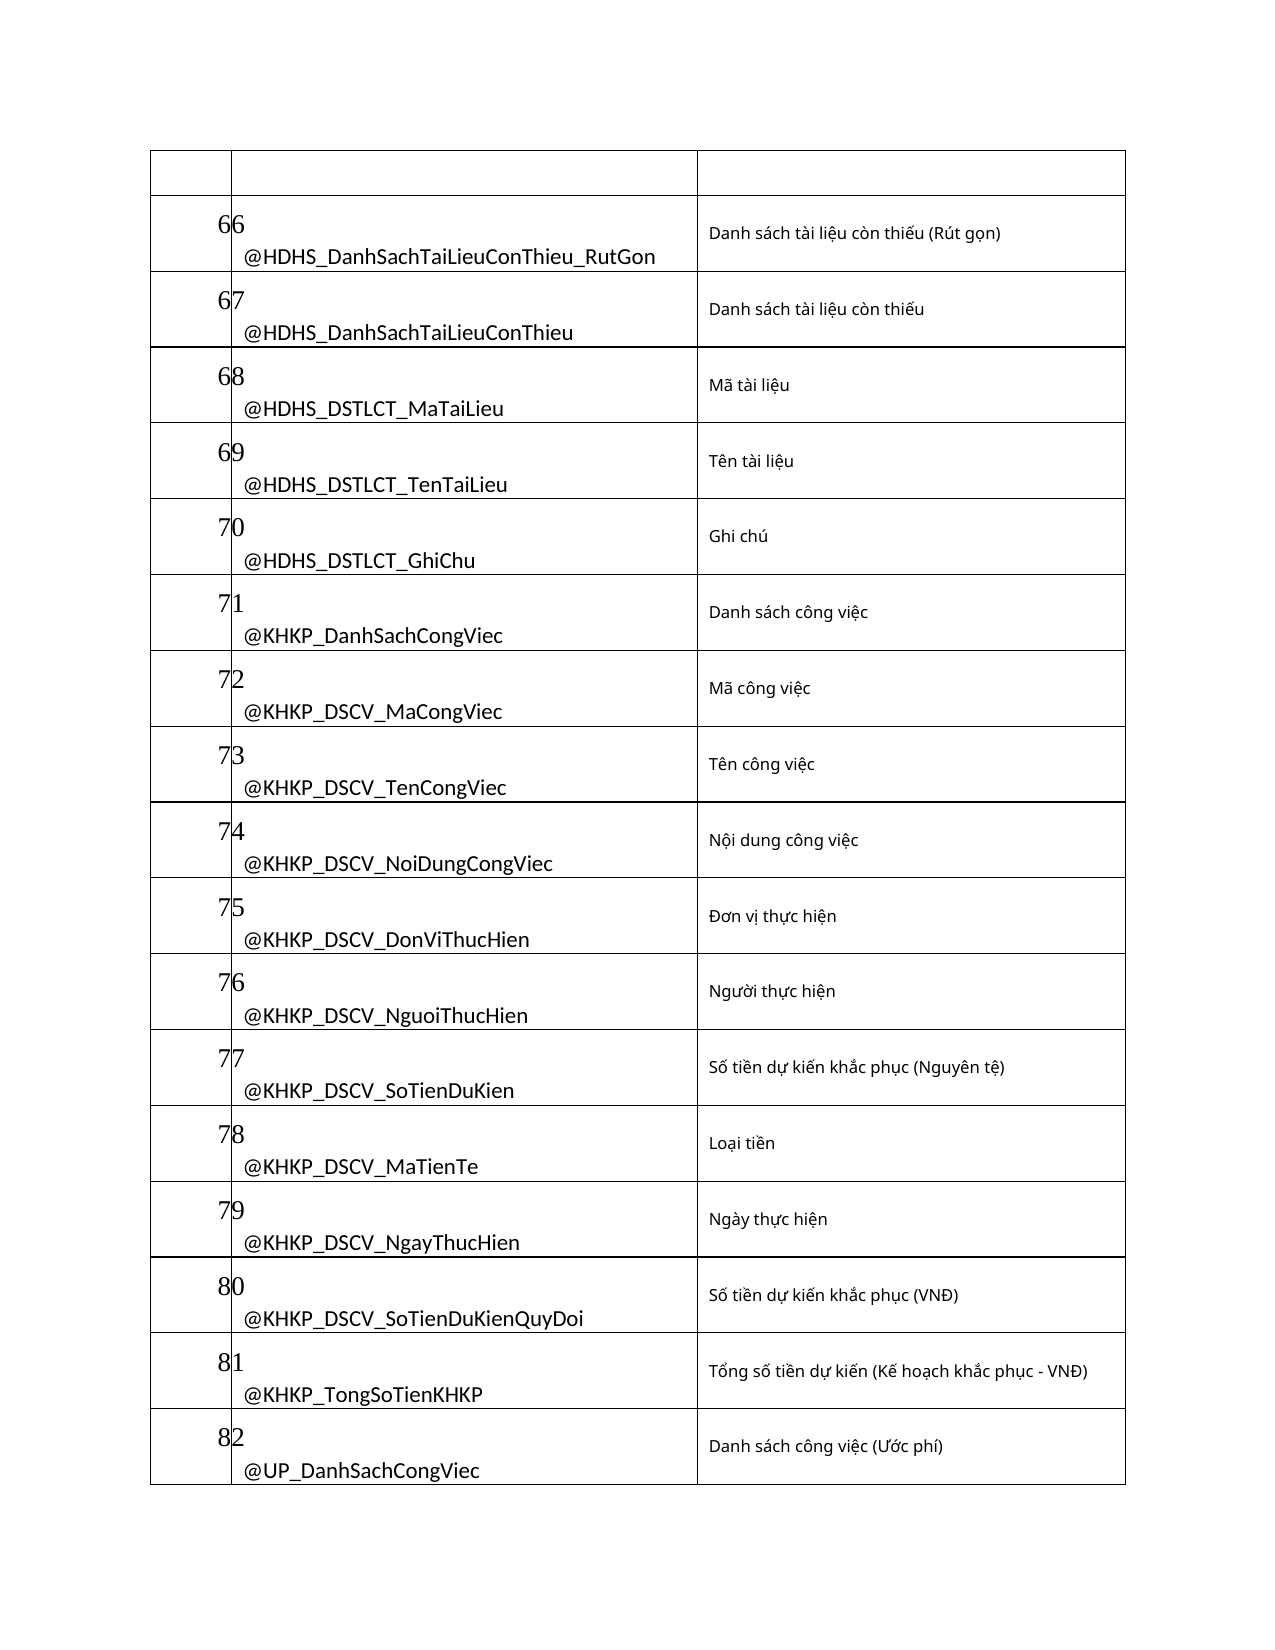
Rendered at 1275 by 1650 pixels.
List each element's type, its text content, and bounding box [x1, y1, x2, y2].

table_cell @HDHS_DanhSachTaiLieuConThieu [232, 272, 697, 346]
table_cell [151, 803, 231, 877]
table_cell @HDHS_DSTLCT_TenTaiLieu [232, 423, 697, 498]
table_cell [151, 348, 231, 422]
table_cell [232, 151, 697, 195]
table_cell [151, 1182, 231, 1256]
table_cell [151, 954, 231, 1029]
table_cell @KHKP_TongSoTienKHKP [232, 1333, 697, 1408]
table_cell Danh sách công việc (Ước phí) [698, 1409, 1125, 1484]
table_cell Mã tài liệu [698, 348, 1125, 422]
table_cell Loại tiền [698, 1106, 1125, 1181]
table_cell @KHKP_DSCV_NoiDungCongViec [232, 803, 697, 877]
table_cell Tên công việc [698, 727, 1125, 801]
table_cell Nội dung công việc [698, 803, 1125, 877]
table_cell [151, 151, 231, 195]
table_cell [151, 423, 231, 498]
table_cell [151, 1333, 231, 1408]
table_cell Đơn vị thực hiện [698, 878, 1125, 953]
table_cell [151, 196, 231, 271]
table_cell [151, 1409, 231, 1484]
table_cell @KHKP_DSCV_SoTienDuKienQuyDoi [232, 1258, 697, 1332]
table_cell Ngày thực hiện [698, 1182, 1125, 1256]
table_cell Tên tài liệu [698, 423, 1125, 498]
table_cell [151, 727, 231, 801]
table_cell Danh sách tài liệu còn thiếu [698, 272, 1125, 346]
table_cell Mã công việc [698, 651, 1125, 726]
table_cell [151, 1030, 231, 1105]
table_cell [698, 151, 1125, 195]
table_cell Số tiền dự kiến khắc phục (VNĐ) [698, 1258, 1125, 1332]
table_cell @KHKP_DSCV_TenCongViec [232, 727, 697, 801]
table_cell [151, 575, 231, 650]
table_cell [151, 272, 231, 346]
table_cell Danh sách công việc [698, 575, 1125, 650]
table_cell @KHKP_DSCV_MaCongViec [232, 651, 697, 726]
table_cell @KHKP_DSCV_DonViThucHien [232, 878, 697, 953]
table_cell Ghi chú [698, 499, 1125, 574]
table_cell [151, 651, 231, 726]
table_cell @KHKP_DanhSachCongViec [232, 575, 697, 650]
table_cell [151, 499, 231, 574]
table_cell @UP_DanhSachCongViec [232, 1409, 697, 1484]
table_cell [151, 1106, 231, 1181]
table_cell [151, 1258, 231, 1332]
table_cell @KHKP_DSCV_NguoiThucHien [232, 954, 697, 1029]
table_cell @KHKP_DSCV_NgayThucHien [232, 1182, 697, 1256]
table_cell Người thực hiện [698, 954, 1125, 1029]
table_cell @HDHS_DanhSachTaiLieuConThieu_RutGon [232, 196, 697, 271]
table_cell [151, 878, 231, 953]
table_cell @HDHS_DSTLCT_MaTaiLieu [232, 348, 697, 422]
table_cell @KHKP_DSCV_SoTienDuKien [232, 1030, 697, 1105]
table_cell Danh sách tài liệu còn thiếu (Rút gọn) [698, 196, 1125, 271]
table_cell Tổng số tiền dự kiến (Kế hoạch khắc phục - VNĐ) [698, 1333, 1125, 1408]
table_cell @KHKP_DSCV_MaTienTe [232, 1106, 697, 1181]
table_cell @HDHS_DSTLCT_GhiChu [232, 499, 697, 574]
table_cell Số tiền dự kiến khắc phục (Nguyên tệ) [698, 1030, 1125, 1105]
